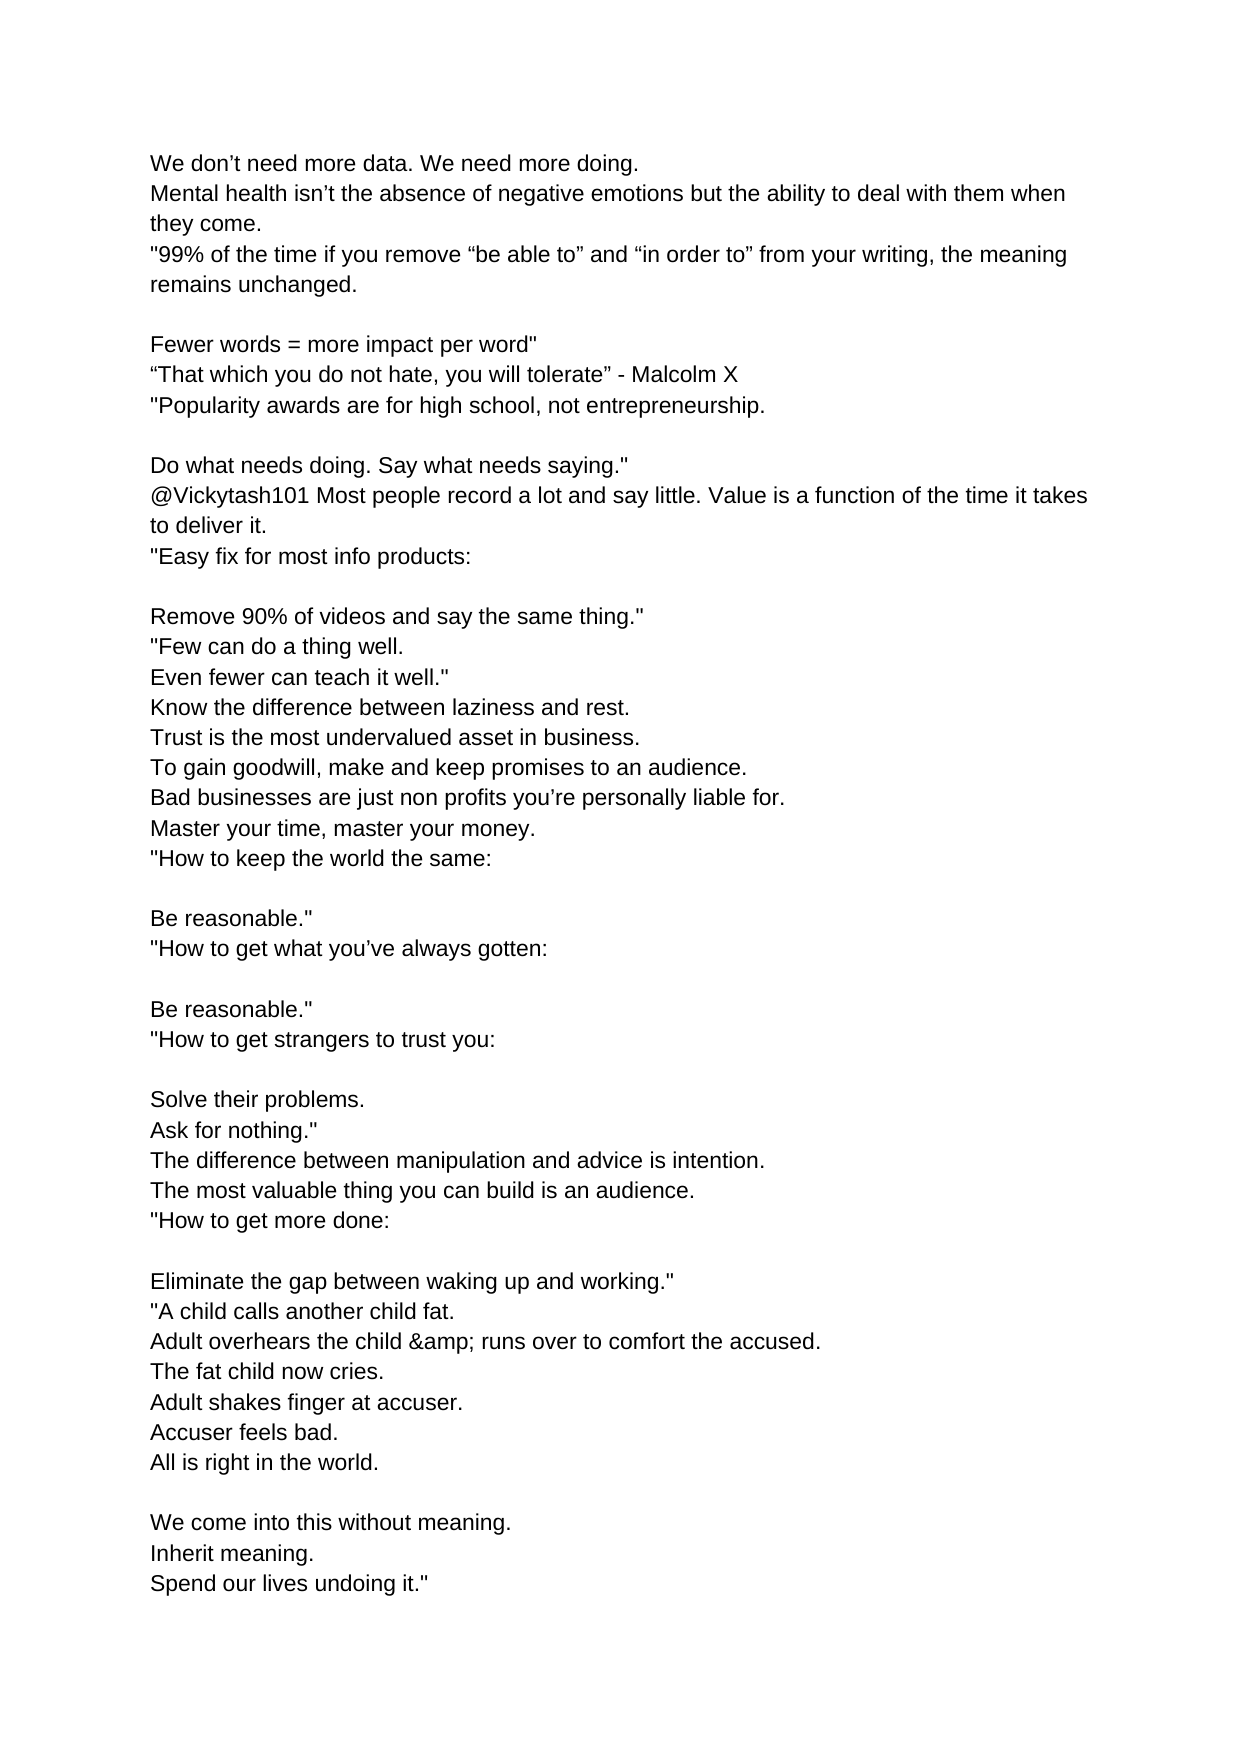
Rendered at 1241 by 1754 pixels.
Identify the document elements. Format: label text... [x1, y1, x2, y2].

text Mental health isn’t the absence of negative emotions but the ability to deal with them when they come. [150, 180, 1090, 237]
text Fewer words = more impact per word" [150, 331, 1090, 358]
text "A child calls another child fat. [150, 1298, 1090, 1324]
text "How to get strangers to trust you: [150, 1026, 1090, 1052]
text Master your time, master your money. [150, 814, 1090, 841]
text "99% of the time if you remove “be able to” and “in order to” from your writing, the meaning remains unchanged. [150, 241, 1090, 297]
text Know the difference between laziness and rest. [150, 694, 1090, 720]
text “That which you do not hate, you will tolerate” - Malcolm X [150, 361, 1090, 388]
text Adult overhears the child &amp; runs over to comfort the accused. [150, 1328, 1090, 1354]
text "Popularity awards are for high school, not entrepreneurship. [150, 392, 1090, 418]
text Inherit meaning. [150, 1539, 1090, 1566]
text Adult shakes finger at accuser. [150, 1388, 1090, 1415]
text To gain goodwill, make and keep promises to an audience. [150, 754, 1090, 781]
text "Few can do a thing well. [150, 633, 1090, 660]
text Bad businesses are just non profits you’re personally liable for. [150, 784, 1090, 811]
text The difference between manipulation and advice is intention. [150, 1147, 1090, 1173]
text Ask for nothing." [150, 1117, 1090, 1143]
text The most valuable thing you can build is an audience. [150, 1177, 1090, 1203]
text Solve their problems. [150, 1086, 1090, 1113]
text Accuser feels bad. [150, 1419, 1090, 1445]
text "How to get more done: [150, 1207, 1090, 1234]
text The fat child now cries. [150, 1358, 1090, 1385]
text Do what needs doing. Say what needs saying." [150, 452, 1090, 478]
text Trust is the most undervalued asset in business. [150, 724, 1090, 750]
text Be reasonable." [150, 905, 1090, 932]
text All is right in the world. [150, 1449, 1090, 1475]
text "Easy fix for most info products: [150, 543, 1090, 569]
text Even fewer can teach it well." [150, 663, 1090, 690]
text @Vickytash101 Most people record a lot and say little. Value is a function of the time it takes to deliver it. [150, 482, 1090, 539]
text "How to keep the world the same: [150, 845, 1090, 871]
text We don’t need more data. We need more doing. [150, 150, 1090, 176]
text Spend our lives undoing it." [150, 1570, 1090, 1596]
text We come into this without meaning. [150, 1509, 1090, 1536]
text "How to get what you’ve always gotten: [150, 935, 1090, 962]
text Remove 90% of videos and say the same thing." [150, 603, 1090, 629]
text Be reasonable." [150, 996, 1090, 1022]
text Eliminate the gap between waking up and working." [150, 1268, 1090, 1294]
